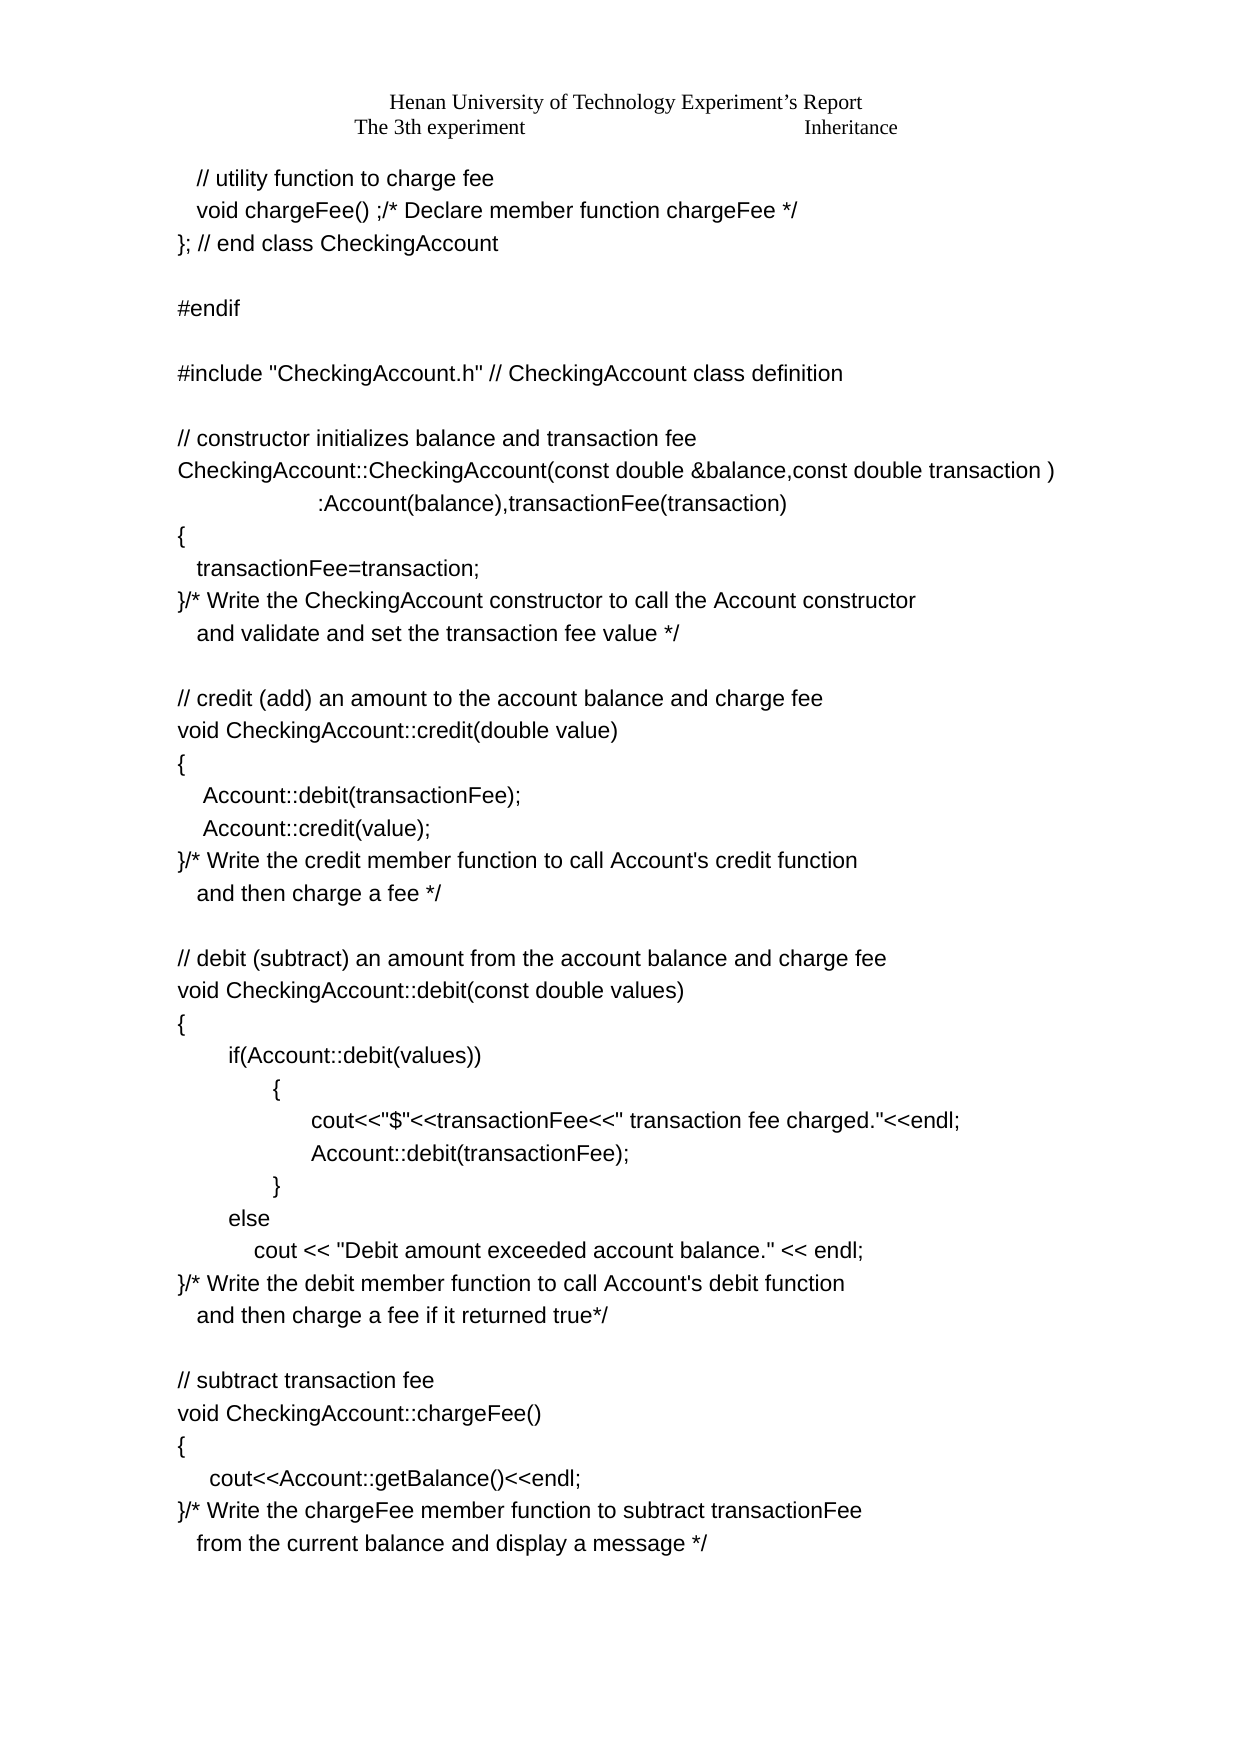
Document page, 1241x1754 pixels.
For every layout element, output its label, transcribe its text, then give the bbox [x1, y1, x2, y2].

text // constructor initializes balance and transaction fee [177, 422, 1075, 454]
text { [177, 1007, 1075, 1039]
text // subtract transaction fee [177, 1364, 1075, 1397]
text // credit (add) an amount to the account balance and charge fee [177, 682, 1075, 714]
text #include "CheckingAccount.h" // CheckingAccount class definition [177, 357, 1075, 389]
text transactionFee=transaction; [177, 552, 1075, 584]
text void CheckingAccount::credit(double value) [177, 714, 1075, 747]
text }/* Write the CheckingAccount constructor to call the Account constructor [177, 584, 1075, 617]
text }/* Write the chargeFee member function to subtract transactionFee [177, 1494, 1075, 1527]
text and validate and set the transaction fee value */ [177, 617, 1075, 649]
text else [177, 1202, 1075, 1234]
text } [177, 1169, 1075, 1202]
text cout<<"$"<<transactionFee<<" transaction fee charged."<<endl; [177, 1104, 1075, 1137]
text #endif [177, 292, 1075, 324]
text }/* Write the credit member function to call Account's credit function [177, 844, 1075, 877]
text CheckingAccount::CheckingAccount(const double &balance,const double transaction ) [177, 454, 1075, 487]
text and then charge a fee */ [177, 877, 1075, 909]
text cout << "Debit amount exceeded account balance." << endl; [177, 1234, 1075, 1267]
text { [177, 747, 1075, 779]
text // utility function to charge fee [177, 162, 1075, 194]
text }; // end class CheckingAccount [177, 227, 1075, 259]
text // debit (subtract) an amount from the account balance and charge fee [177, 942, 1075, 974]
text void chargeFee() ;/* Declare member function chargeFee */ [177, 194, 1075, 227]
text void CheckingAccount::debit(const double values) [177, 974, 1075, 1007]
text { [177, 519, 1075, 552]
text { [177, 1429, 1075, 1462]
text :Account(balance),transactionFee(transaction) [177, 487, 1075, 519]
text cout<<Account::getBalance()<<endl; [177, 1462, 1075, 1494]
text void CheckingAccount::chargeFee() [177, 1397, 1075, 1429]
text }/* Write the debit member function to call Account's debit function [177, 1267, 1075, 1299]
text Account::debit(transactionFee); [177, 779, 1075, 812]
text if(Account::debit(values)) [177, 1039, 1075, 1072]
text Account::credit(value); [177, 812, 1075, 844]
text from the current balance and display a message */ [177, 1527, 1075, 1559]
text Account::debit(transactionFee); [177, 1137, 1075, 1169]
text and then charge a fee if it returned true*/ [177, 1299, 1075, 1332]
text { [177, 1072, 1075, 1104]
